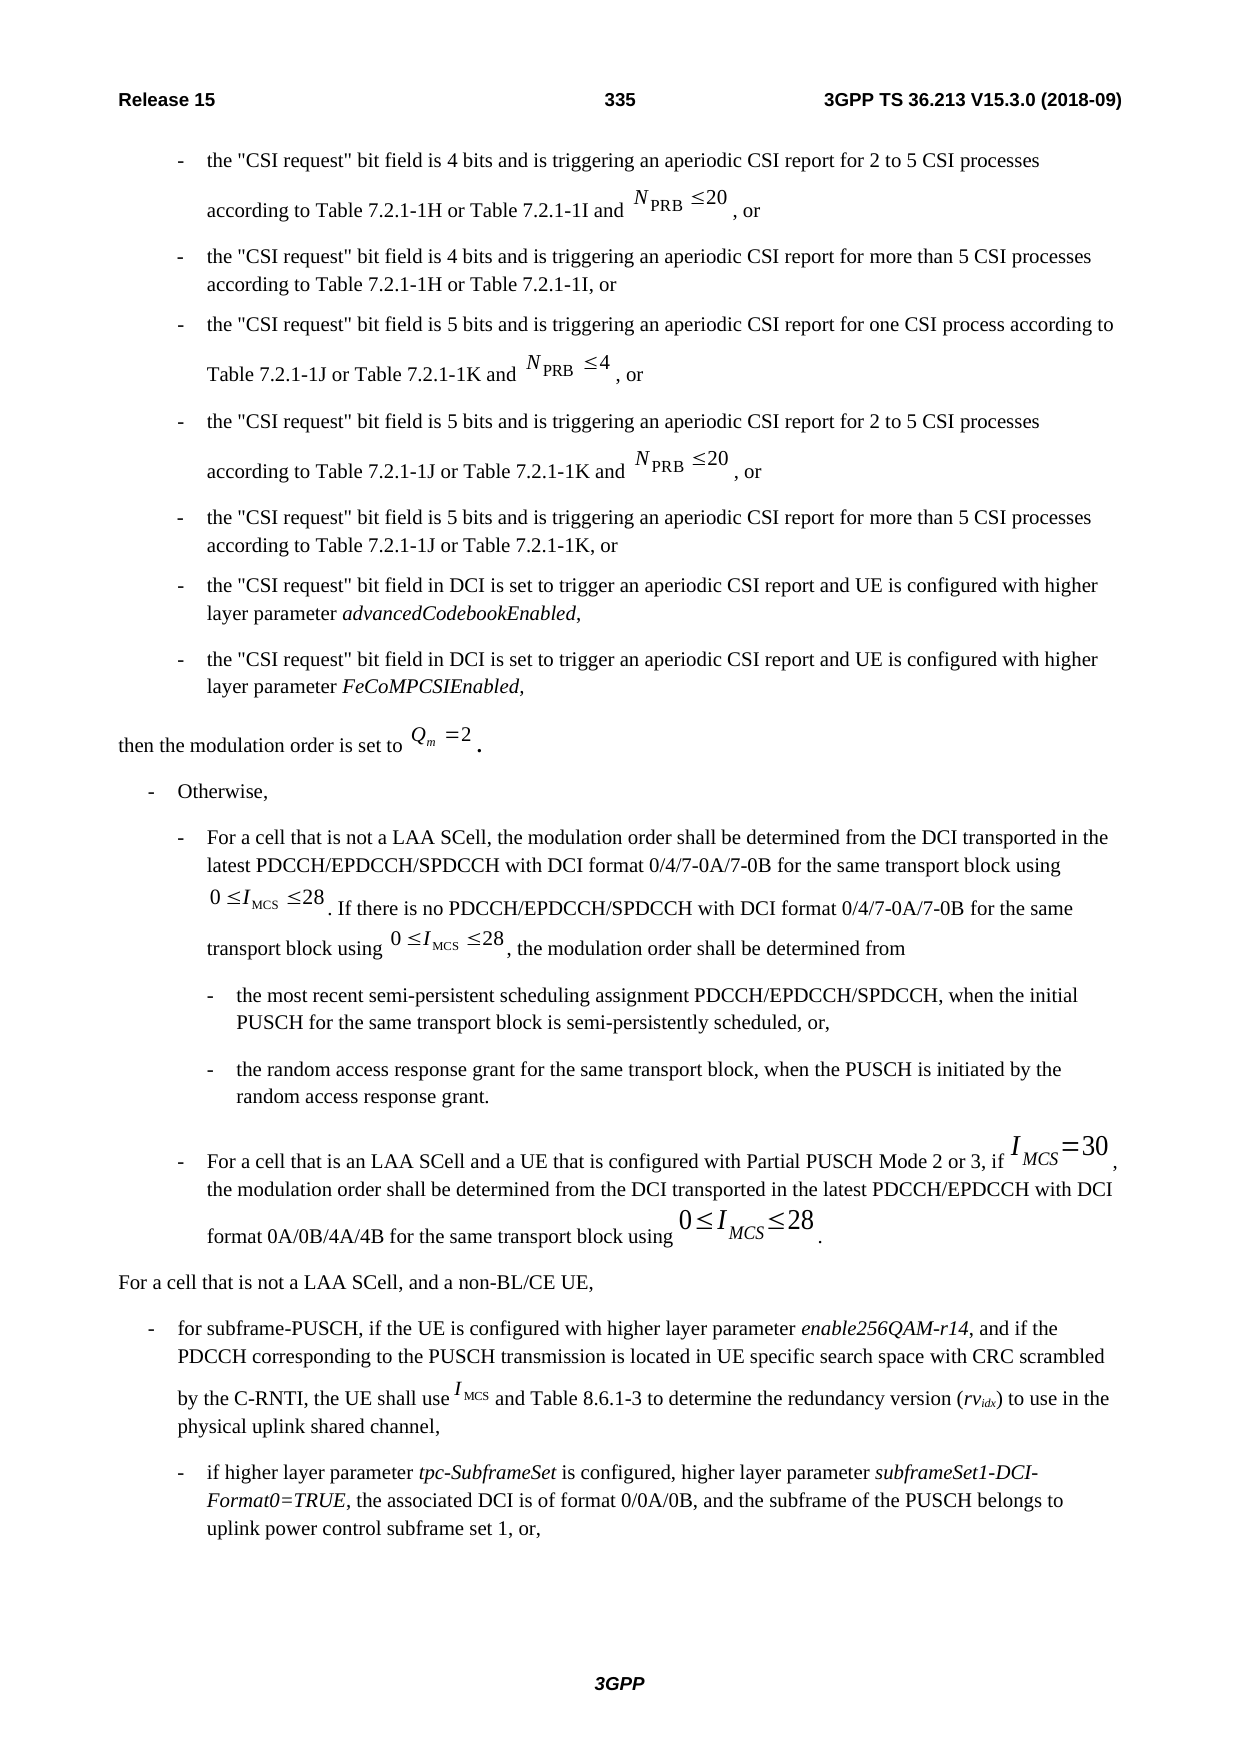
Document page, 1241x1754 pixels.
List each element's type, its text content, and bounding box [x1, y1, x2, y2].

text - if higher layer parameter tpc-SubframeSet is configured, higher layer parameter subframeSet1-DCI-Format0=TRUE, the associated DCI is of format 0/0A/0B, and the subframe of the PUSCH belongs to uplink power control subframe set 1, or, [177, 1460, 1122, 1539]
text - For a cell that is not a LAA SCell, the modulation order shall be determined from the DCI transported in the latest PDCCH/EPDCCH/SPDCCH with DCI format 0/4/7-0A/7-0B for the same transport block using . If there is no PDCCH/EPDCCH/SPDCCH with DCI format 0/4/7-0A/7-0B for the same transport block using , the modulation order shall be determined from [177, 825, 1122, 960]
text - for subframe-PUSCH, if the UE is configured with higher layer parameter enable256QAM-r14, and if the PDCCH corresponding to the PUSCH transmission is located in UE specific search space with CRC scrambled by the C-RNTI, the UE shall useand Table 8.6.1-3 to determine the redundancy version (rvidx) to use in the physical uplink shared channel, [148, 1316, 1122, 1438]
text - the "CSI request" bit field is 5 bits and is triggering an aperiodic CSI report for one CSI process according to Table 7.2.1-1J or Table 7.2.1-1K and , or [177, 312, 1122, 386]
text - the most recent semi-persistent scheduling assignment PDCCH/EPDCCH/SPDCCH, when the initial PUSCH for the same transport block is semi-persistently scheduled, or, [207, 983, 1122, 1034]
text - Otherwise, [148, 779, 1122, 803]
text - the "CSI request" bit field is 5 bits and is triggering an aperiodic CSI report for 2 to 5 CSI processes according to Table 7.2.1-1J or Table 7.2.1-1K and , or [177, 408, 1122, 483]
text - the "CSI request" bit field in DCI is set to trigger an aperiodic CSI report and UE is configured with higher layer parameter advancedCodebookEnabled, [177, 573, 1122, 624]
text - the random access response grant for the same transport block, when the PUSCH is initiated by the random access response grant. [207, 1057, 1122, 1108]
text then the modulation order is set to . [118, 721, 1122, 757]
text - the "CSI request" bit field is 4 bits and is triggering an aperiodic CSI report for more than 5 CSI processes according to Table 7.2.1-1H or Table 7.2.1-1I, or [177, 244, 1122, 296]
text For a cell that is not a LAA SCell, and a non-BL/CE UE, [118, 1270, 1122, 1294]
text - the "CSI request" bit field is 5 bits and is triggering an aperiodic CSI report for more than 5 CSI processes according to Table 7.2.1-1J or Table 7.2.1-1K, or [177, 505, 1122, 557]
text - For a cell that is an LAA SCell and a UE that is configured with Partial PUSCH Mode 2 or 3, if , the modulation order shall be determined from the DCI transported in the latest PDCCH/EPDCCH with DCI format 0A/0B/4A/4B for the same transport block using . [177, 1131, 1122, 1248]
text - the "CSI request" bit field is 4 bits and is triggering an aperiodic CSI report for 2 to 5 CSI processes according to Table 7.2.1-1H or Table 7.2.1-1I and , or [177, 147, 1122, 222]
text - the "CSI request" bit field in DCI is set to trigger an aperiodic CSI report and UE is configured with higher layer parameter FeCoMPCSIEnabled, [177, 647, 1122, 698]
